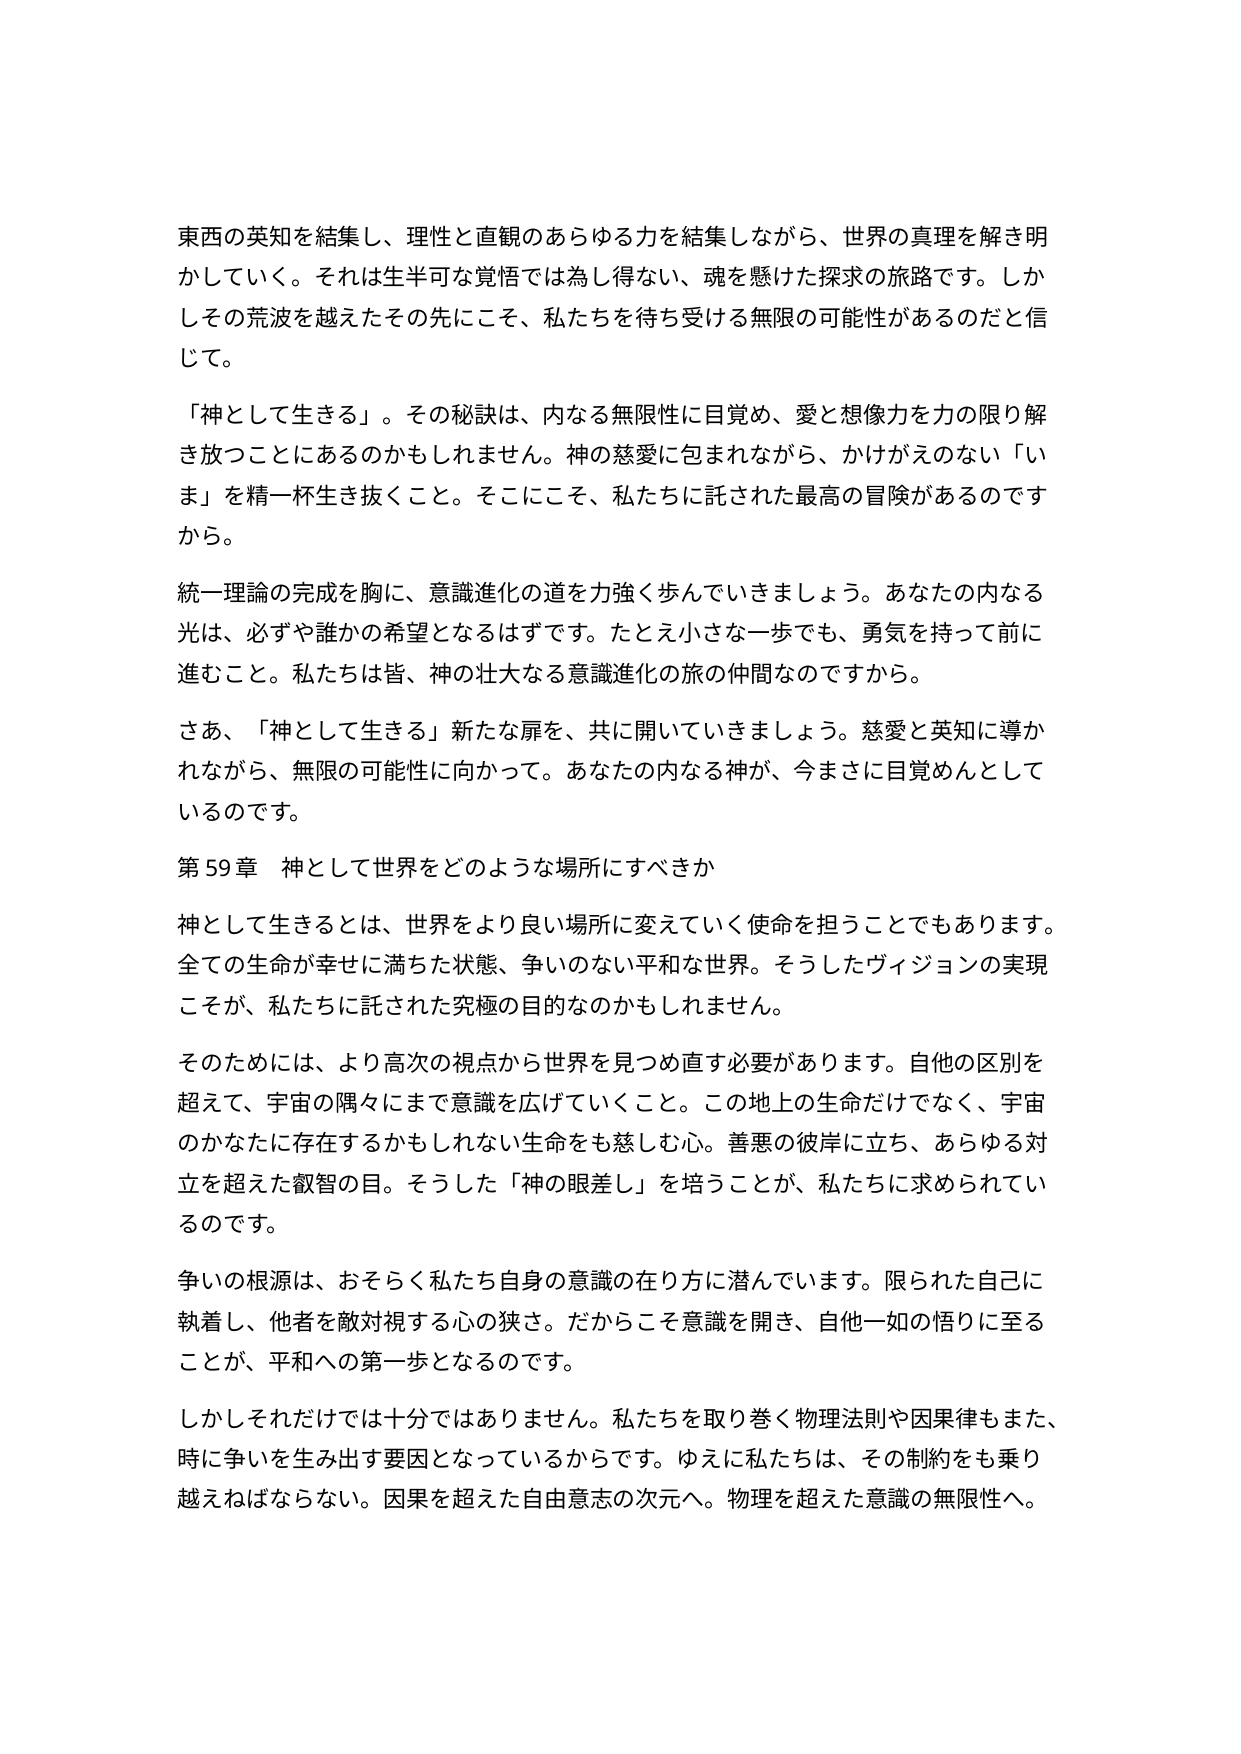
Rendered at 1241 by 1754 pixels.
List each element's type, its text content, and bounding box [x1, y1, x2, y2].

text 統一理論の完成を胸に、意識進化の道を力強く歩んでいきましょう。あなたの内なる光は、必ずや誰かの希望となるはずです。たとえ小さな一歩でも、勇気を持って前に進むこと。私たちは皆、神の壮大なる意識進化の旅の仲間なのですから。 [177, 573, 1063, 691]
text しかしそれだけでは十分ではありません。私たちを取り巻く物理法則や因果律もまた、時に争いを生み出す要因となっているからです。ゆえに私たちは、その制約をも乗り越えねばならない。因果を超えた自由意志の次元へ。物理を超えた意識の無限性へ。 [177, 1398, 1063, 1517]
text 「神として生きる」。その秘訣は、内なる無限性に目覚め、愛と想像力を力の限り解き放つことにあるのかもしれません。神の慈愛に包まれながら、かけがえのない「いま」を精一杯生き抜くこと。そこにこそ、私たちに託された最高の冒険があるのですから。 [177, 395, 1063, 553]
text 神として生きるとは、世界をより良い場所に変えていく使命を担うことでもあります。全ての生命が幸せに満ちた状態、争いのない平和な世界。そうしたヴィジョンの実現こそが、私たちに託された究極の目的なのかもしれません。 [177, 905, 1063, 1023]
text 争いの根源は、おそらく私たち自身の意識の在り方に潜んでいます。限られた自己に執着し、他者を敵対視する心の狭さ。だからこそ意識を開き、自他一如の悟りに至ることが、平和への第一歩となるのです。 [177, 1261, 1063, 1379]
text そのためには、より高次の視点から世界を見つめ直す必要があります。自他の区別を超えて、宇宙の隅々にまで意識を広げていくこと。この地上の生命だけでなく、宇宙のかなたに存在するかもしれない生命をも慈しむ心。善悪の彼岸に立ち、あらゆる対立を超えた叡智の目。そうした「神の眼差し」を培うことが、私たちに求められているのです。 [177, 1042, 1063, 1242]
text さあ、「神として生きる」新たな扉を、共に開いていきましょう。慈愛と英知に導かれながら、無限の可能性に向かって。あなたの内なる神が、今まさに目覚めんとしているのです。 [177, 710, 1063, 829]
text 第59章 神として世界をどのような場所にすべきか [177, 848, 1063, 886]
text 東西の英知を結集し、理性と直観のあらゆる力を結集しながら、世界の真理を解き明かしていく。それは生半可な覚悟では為し得ない、魂を懸けた探求の旅路です。しかしその荒波を越えたその先にこそ、私たちを待ち受ける無限の可能性があるのだと信じて。 [177, 217, 1063, 376]
